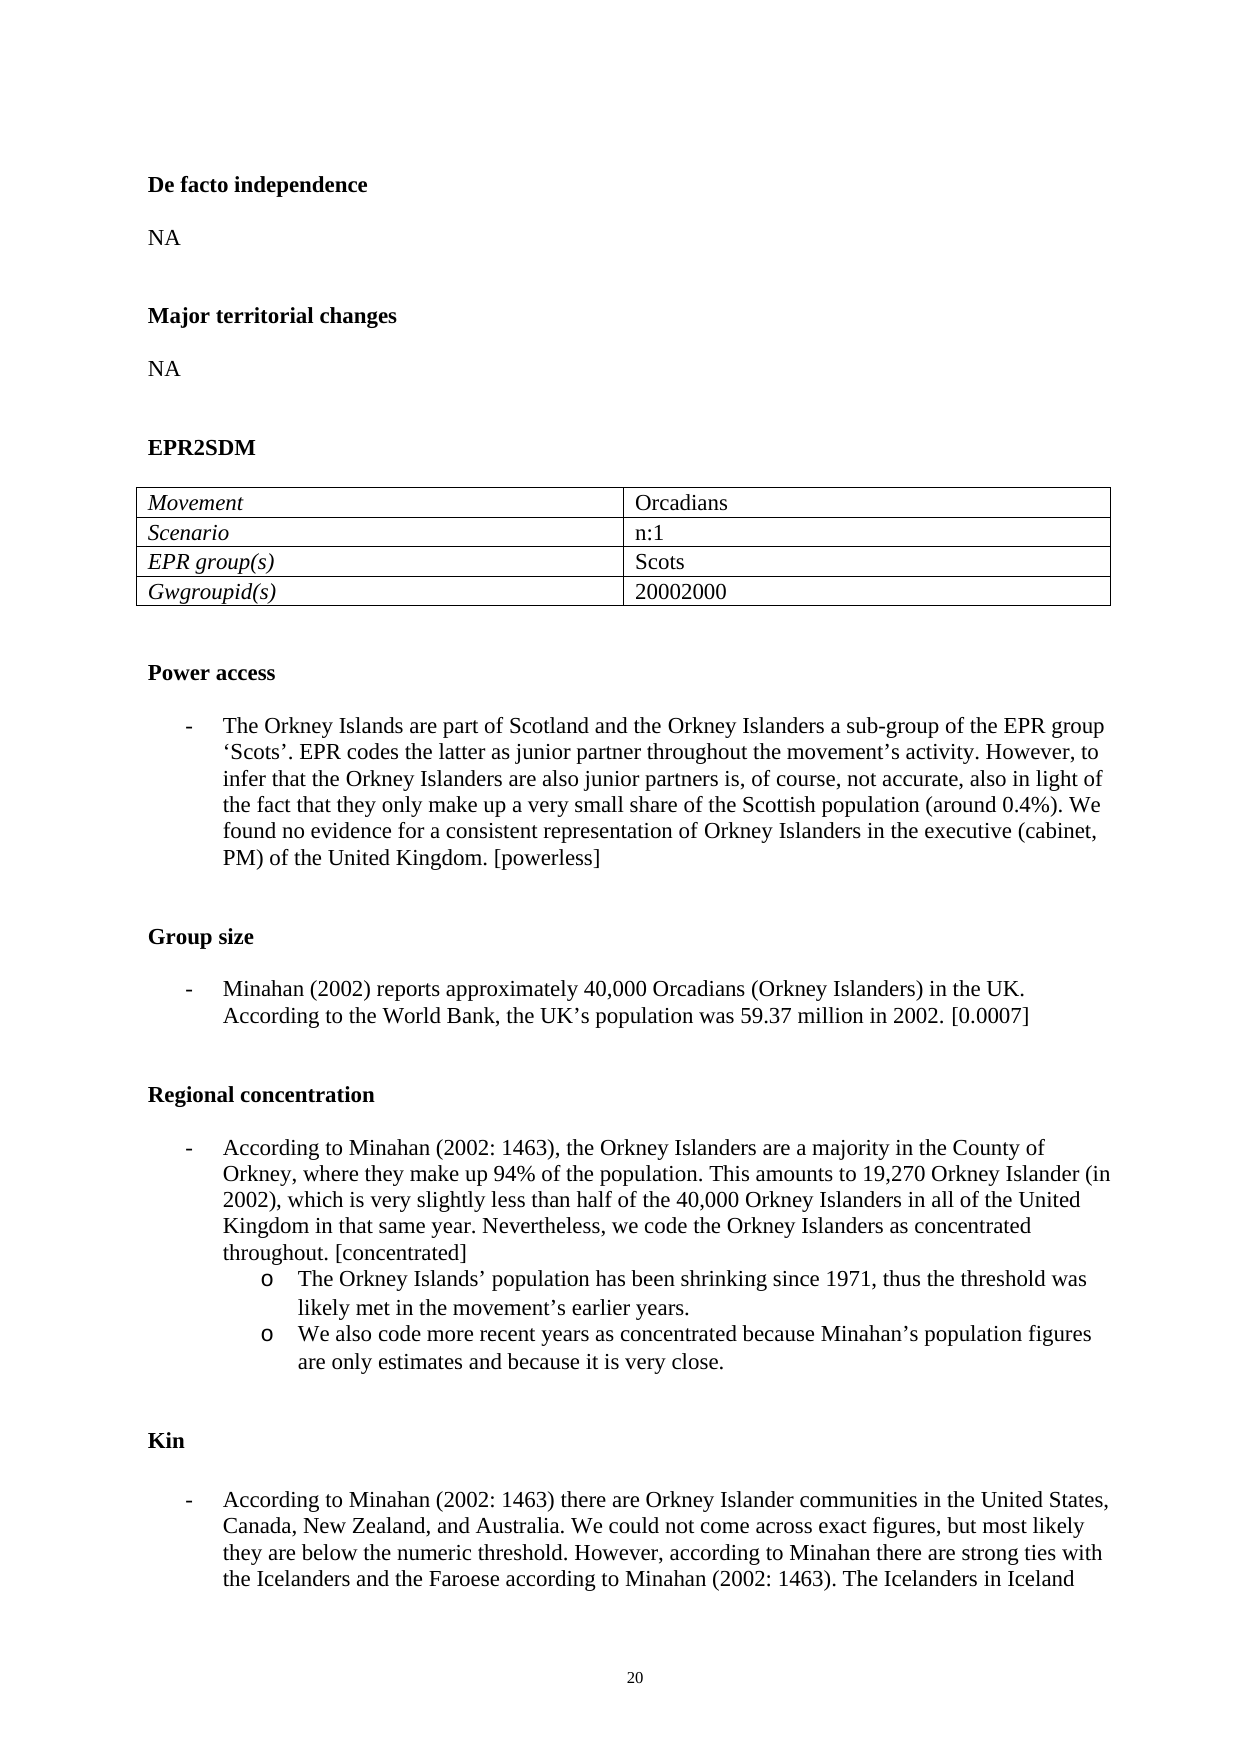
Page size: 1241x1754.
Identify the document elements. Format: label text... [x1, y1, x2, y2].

text NA [148, 223, 1122, 250]
table_cell Gwgroupid(s) [137, 577, 623, 605]
table_header Orcadians [624, 488, 1110, 517]
list The Orkney Islands’ population has been shrinking since 1971, thus the threshold was likely met in the movement’s earlier years. [260, 1265, 1122, 1320]
table_cell n:1 [624, 518, 1110, 546]
table_cell 20002000 [624, 577, 1110, 605]
list We also code more recent years as concentrated because Minahan’s population figures are only estimates and because it is very close. [260, 1320, 1122, 1374]
table_header Movement [137, 488, 623, 517]
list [185, 1486, 1122, 1592]
list According to Minahan (2002: 1463), the Orkney Islanders are a majority in the County of Orkney, where they make up 94% of the population. This amounts to 19,270 Orkney Islander (in 2002), which is very slightly less than half of the 40,000 Orkney Islanders in all of the United Kingdom in that same year. Nevertheless, we code the Orkney Islanders as concentrated throughout. [concentrated] [185, 1133, 1122, 1265]
table_cell Scenario [137, 518, 623, 546]
text EPR2SDM [148, 434, 1122, 461]
text NA [148, 355, 1122, 382]
list The Orkney Islands are part of Scotland and the Orkney Islanders a sub-group of the EPR group ‘Scots’. EPR codes the latter as junior partner throughout the movement’s activity. However, to infer that the Orkney Islanders are also junior partners is, of course, not accurate, also in light of the fact that they only make up a very small share of the Scottish population (around 0.4%). We found no evidence for a consistent representation of Orkney Islanders in the executive (cabinet, PM) of the United Kingdom. [powerless] [185, 712, 1122, 870]
list Minahan (2002) reports approximately 40,000 Orcadians (Orkney Islanders) in the UK. According to the World Bank, the UK’s population was 59.37 million in 2002. [0.0007] [185, 975, 1122, 1028]
table_cell EPR group(s) [137, 547, 623, 576]
text De facto independence [148, 171, 1122, 197]
text Kin [148, 1427, 1122, 1453]
text Power access [148, 659, 1122, 686]
text Regional concentration [148, 1081, 1122, 1107]
table_cell Scots [624, 547, 1110, 576]
text Group size [148, 923, 1122, 949]
text Major territorial changes [148, 303, 1122, 329]
